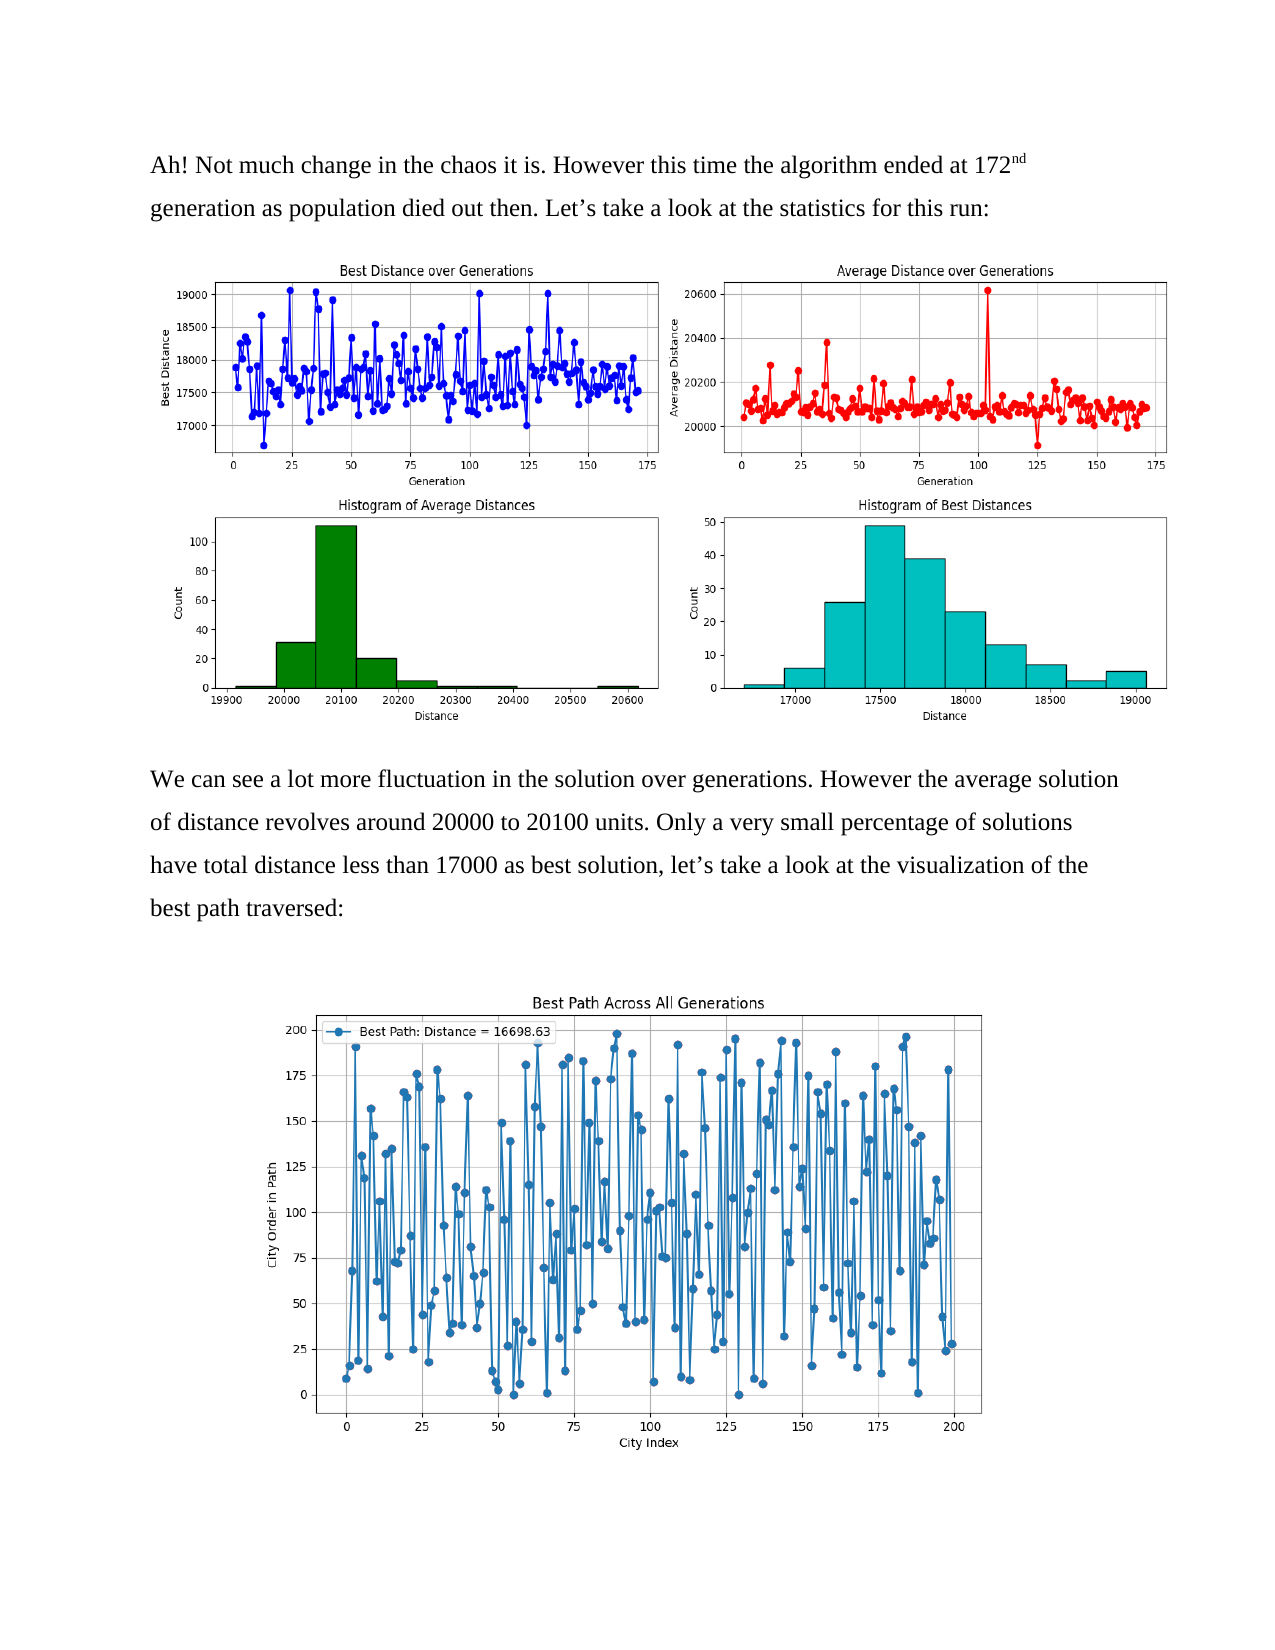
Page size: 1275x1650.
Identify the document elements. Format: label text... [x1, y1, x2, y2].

picture [150, 252, 1178, 734]
text We can see a lot more fluctuation in the solution over generations. However the average solution of distance revolves around 20000 to 20100 units. Only a very small percentage of solutions have total distance less than 17000 as best solution, let’s take a look at the visualization of the best path traversed: [150, 764, 1125, 922]
text Ah! Not much change in the chaos it is. However this time the algorithm ended at 172nd generation as population died out then. Let’s take a look at the statistics for this run: [150, 150, 1125, 222]
picture [208, 953, 1067, 1469]
